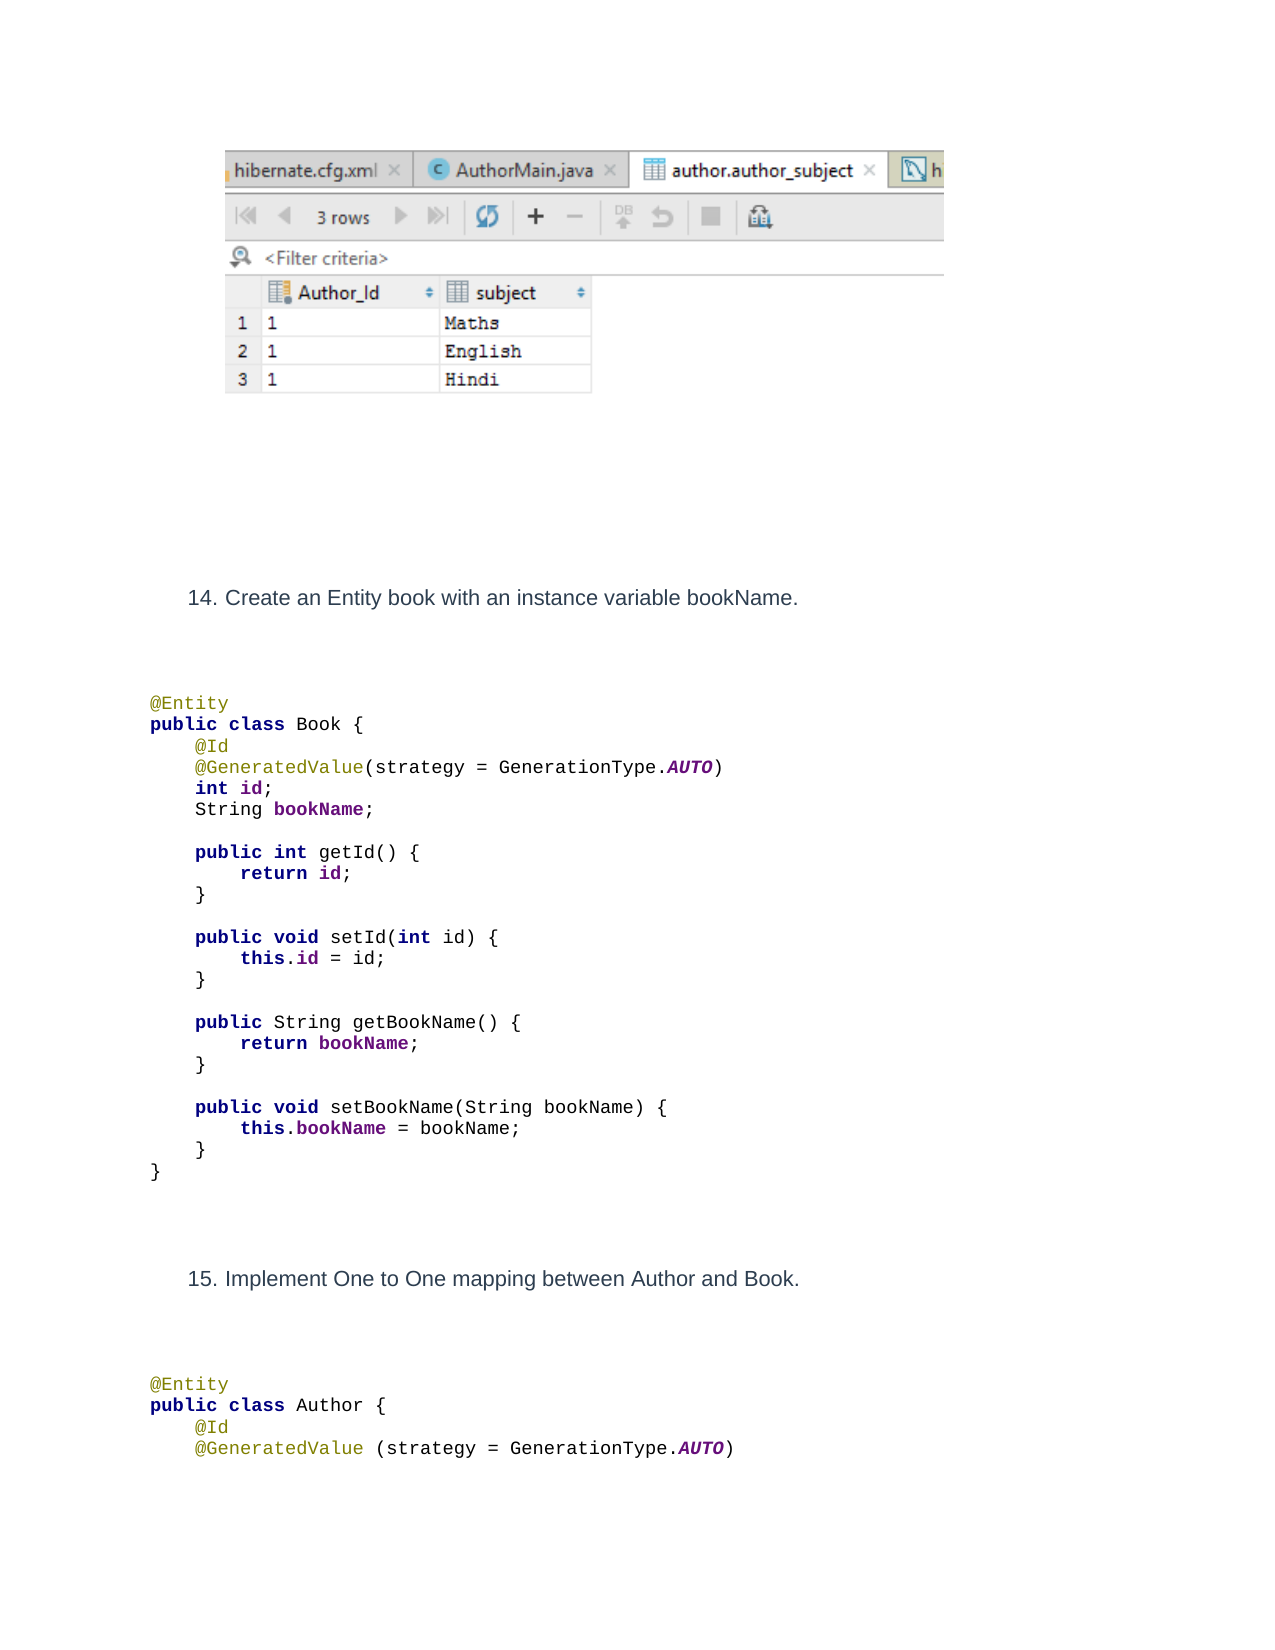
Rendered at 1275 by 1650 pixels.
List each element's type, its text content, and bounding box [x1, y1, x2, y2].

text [150, 1375, 1125, 1481]
list Implement One to One mapping between Author and Book. [187, 1266, 1125, 1291]
picture [225, 150, 944, 502]
list Create an Entity book with an instance variable bookName. [187, 585, 1125, 610]
text @Entity public class Book { @Id @GeneratedValue(strategy = GenerationType.AUTO) int id; String bookName; public int getId() { return id; } public void setId(int id) { this.id = id; } public String getBookName() { return bookName; } public void setBookName(String bookName) { this.bookName = bookName; } } [150, 694, 1125, 1183]
